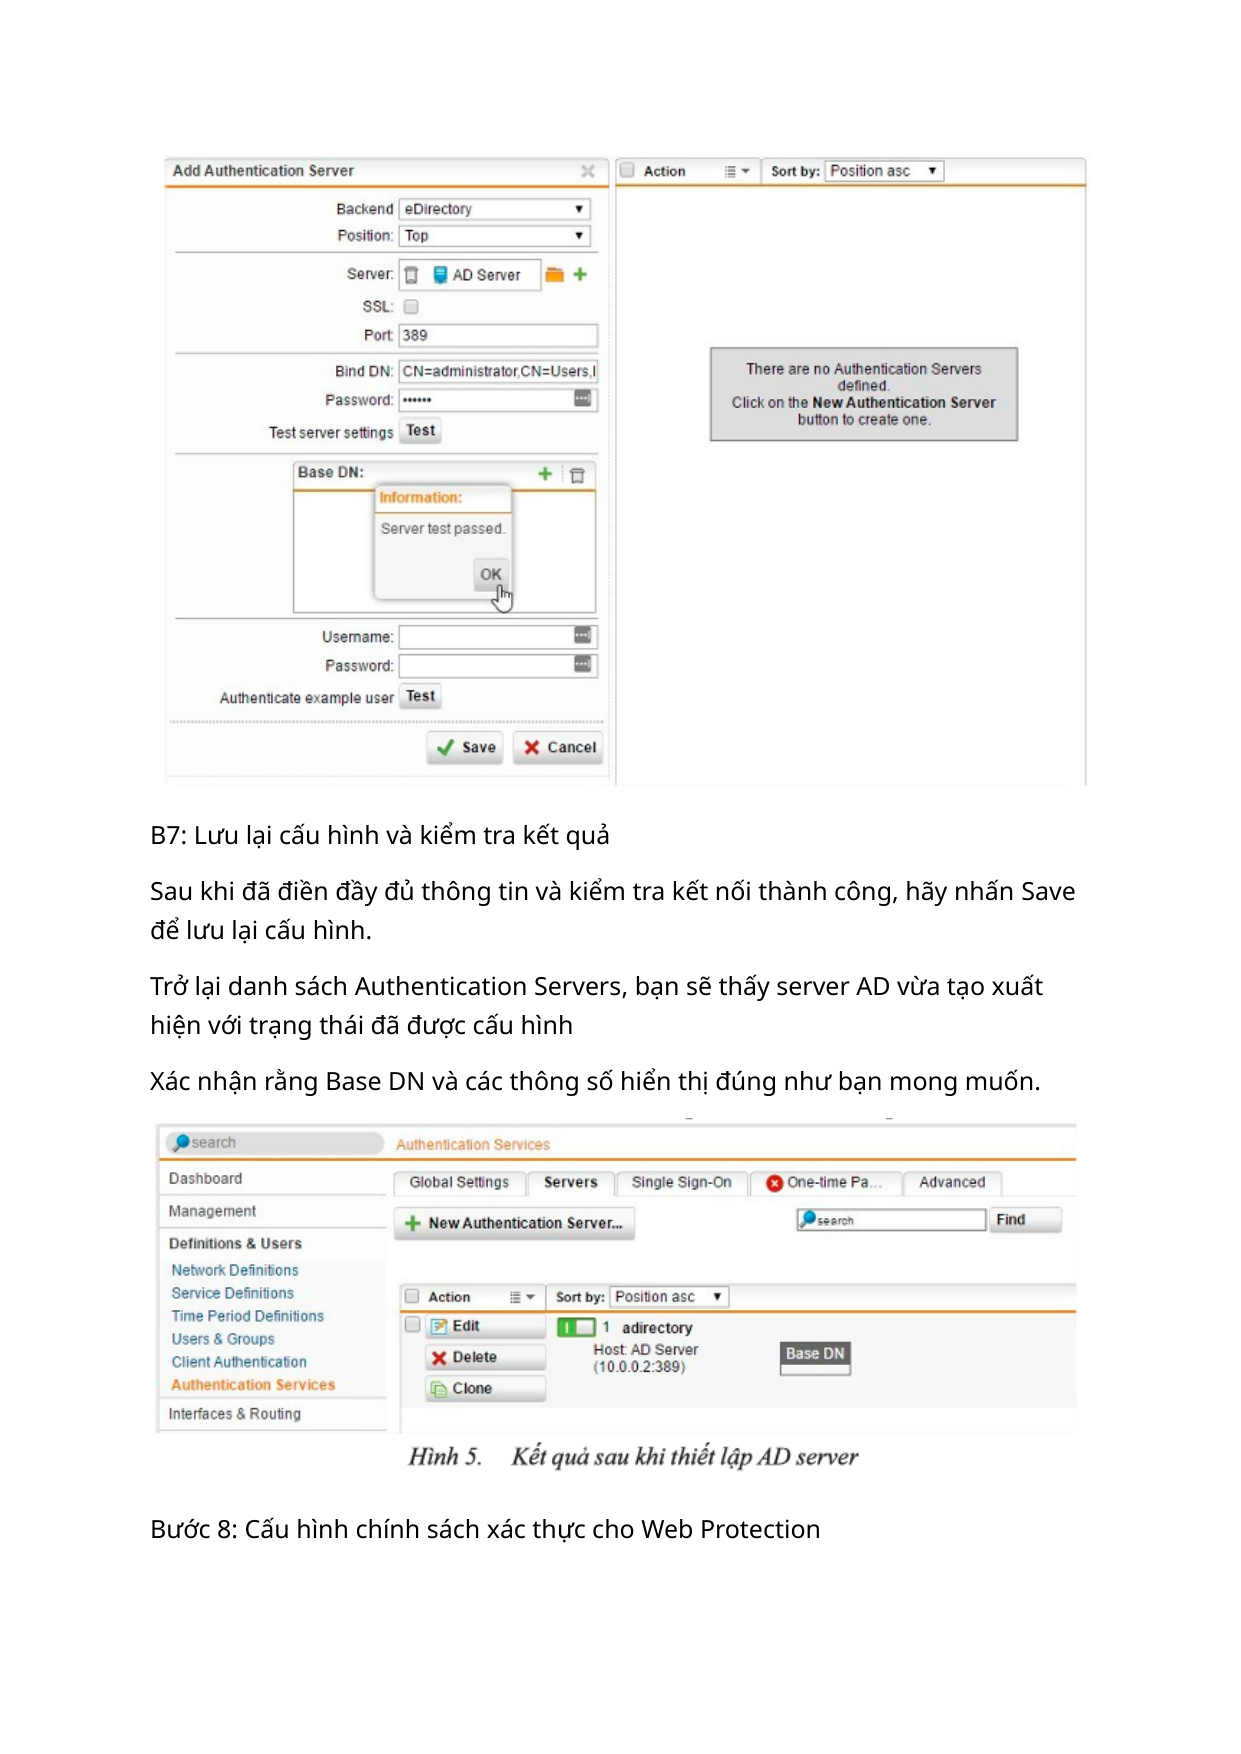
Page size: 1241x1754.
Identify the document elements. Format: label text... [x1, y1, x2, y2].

picture [150, 150, 1091, 796]
text B7: Lưu lại cấu hình và kiểm tra kết quả [150, 817, 1090, 851]
text Xác nhận rằng Base DN và các thông số hiển thị đúng như bạn mong muốn. [150, 1063, 1090, 1097]
picture [150, 1118, 1091, 1490]
text Bước 8: Cấu hình chính sách xác thực cho Web Protection [150, 1511, 1090, 1545]
text Trở lại danh sách Authentication Servers, bạn sẽ thấy server AD vừa tạo xuất hiện với trạng thái đã được cấu hình [150, 968, 1090, 1041]
text Sau khi đã điền đầy đủ thông tin và kiểm tra kết nối thành công, hãy nhấn Save để lưu lại cấu hình. [150, 873, 1090, 946]
